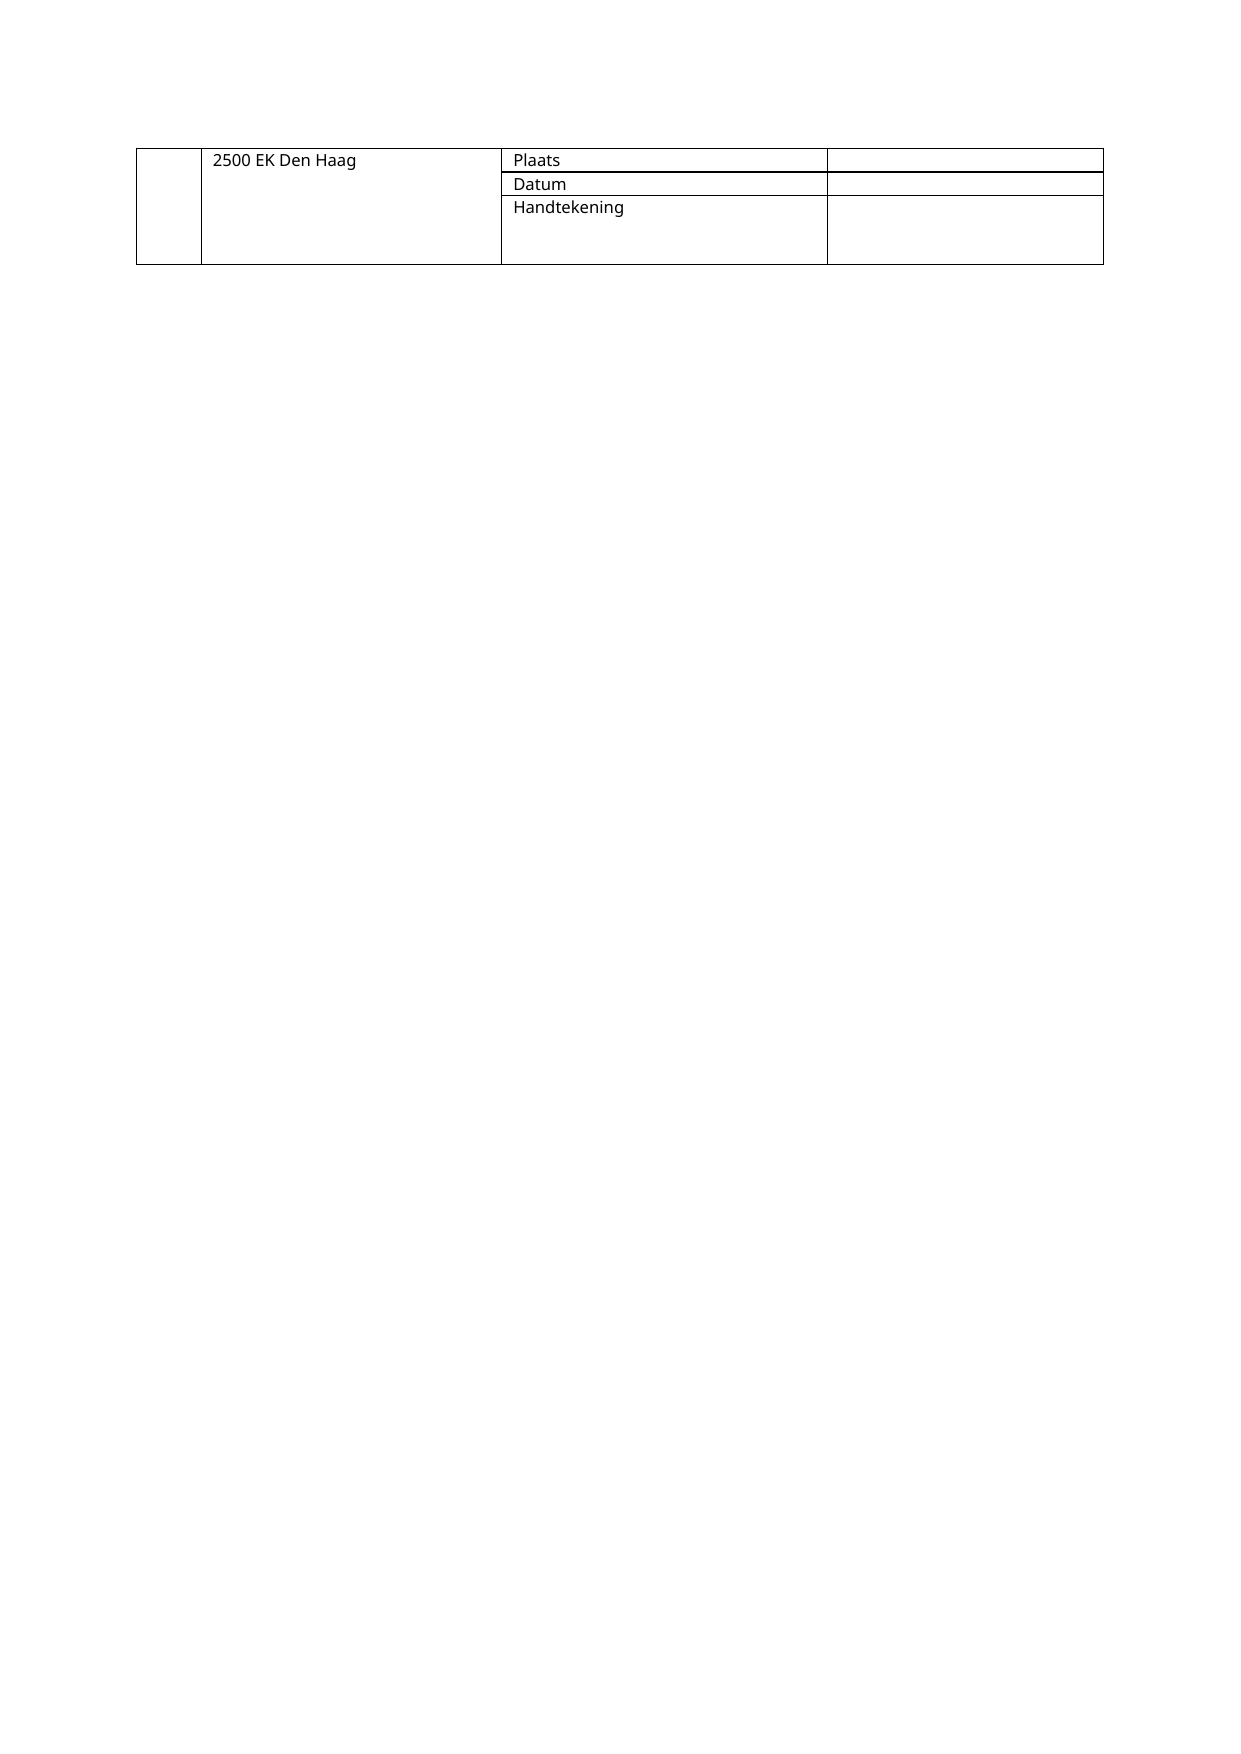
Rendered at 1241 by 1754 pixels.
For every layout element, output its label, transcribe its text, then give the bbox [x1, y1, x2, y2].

table_cell [828, 173, 1103, 195]
table_cell Plaats [502, 149, 827, 171]
table_cell Handtekening [502, 196, 827, 264]
table_cell [828, 196, 1103, 264]
table_cell [828, 149, 1103, 171]
table_cell Datum [502, 173, 827, 195]
